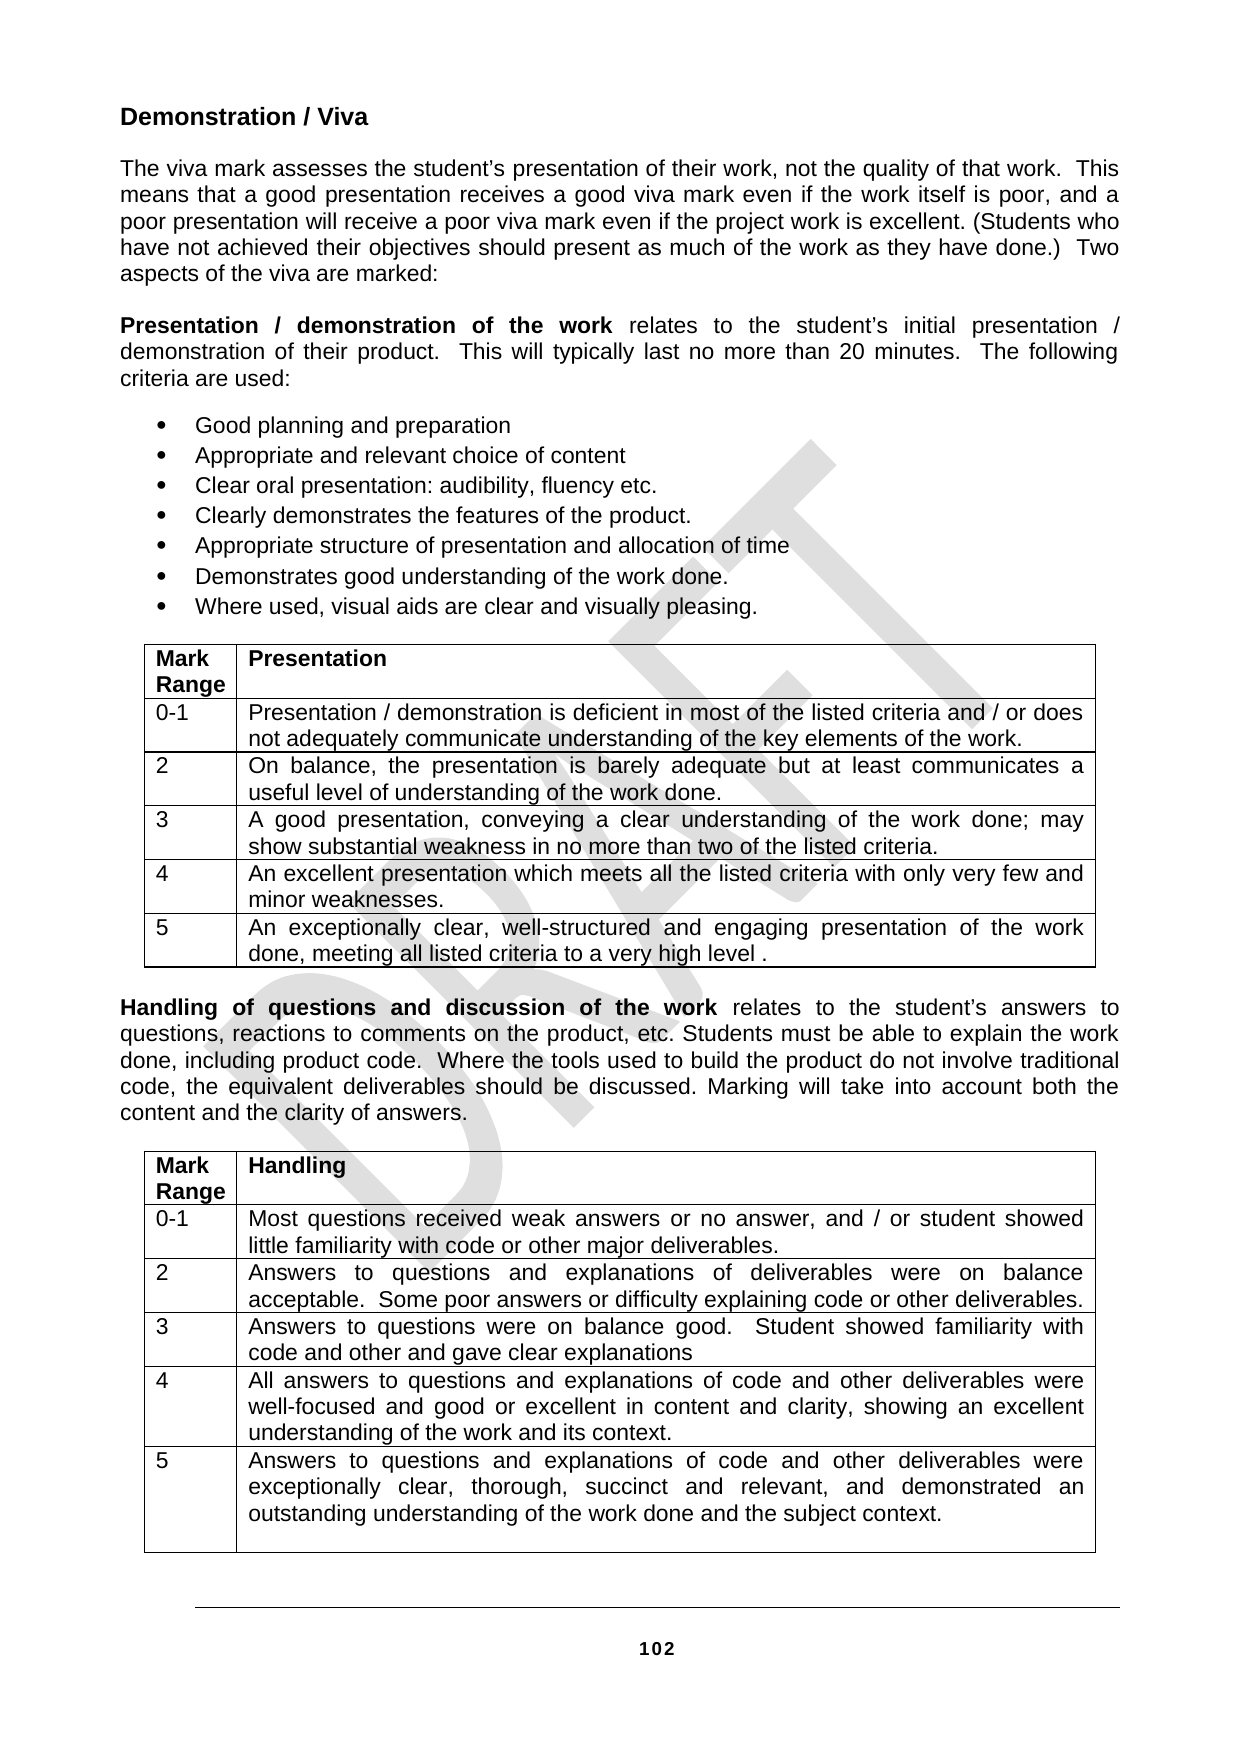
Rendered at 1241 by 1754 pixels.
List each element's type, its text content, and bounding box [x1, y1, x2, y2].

list Where used, visual aids are clear and visually pleasing. [157, 593, 1120, 619]
table_cell 3 [145, 1313, 236, 1366]
table_header Presentation [237, 645, 1095, 698]
text Presentation / demonstration of the work relates to the student’s initial presentation / demonstration of their product. This will typically last no more than 20 minutes. The following criteria are used: [120, 312, 1120, 391]
table_cell Most questions received weak answers or no answer, and / or student showed little familiarity with code or other major deliverables. [237, 1205, 1095, 1258]
table_cell 5 [145, 1447, 236, 1552]
list Appropriate and relevant choice of content [157, 442, 1120, 468]
table_cell A good presentation, conveying a clear understanding of the work done; may show substantial weakness in no more than two of the listed criteria. [237, 806, 1095, 859]
table_cell 4 [145, 1367, 236, 1446]
list Demonstrates good understanding of the work done. [157, 563, 1120, 589]
list Good planning and preparation [157, 412, 1120, 438]
table_cell 4 [145, 860, 236, 913]
table_header Handling [237, 1152, 1095, 1204]
table_header Mark Range [145, 1152, 236, 1204]
table_cell An excellent presentation which meets all the listed criteria with only very few and minor weaknesses. [237, 860, 1095, 913]
table_cell 2 [145, 753, 236, 805]
table_cell Answers to questions and explanations of deliverables were on balance acceptable. Some poor answers or difficulty explaining code or other deliverables. [237, 1259, 1095, 1312]
list Clear oral presentation: audibility, fluency etc. [157, 472, 1120, 498]
table_cell All answers to questions and explanations of code and other deliverables were well-focused and good or excellent in content and clarity, showing an excellent understanding of the work and its context. [237, 1367, 1095, 1446]
table_cell 5 [145, 914, 236, 966]
table_cell 0-1 [145, 1205, 236, 1258]
text The viva mark assesses the student’s presentation of their work, not the quality of that work. This means that a good presentation receives a good viva mark even if the work itself is poor, and a poor presentation will receive a poor viva mark even if the project work is excellent. (Students who have not achieved their objectives should present as much of the work as they have done.) Two aspects of the viva are marked: [120, 155, 1120, 287]
list Appropriate structure of presentation and allocation of time [157, 532, 1120, 559]
text Handling of questions and discussion of the work relates to the student’s answers to questions, reactions to comments on the product, etc. Students must be able to explain the work done, including product code. Where the tools used to build the product do not involve traditional code, the equivalent deliverables should be discussed. Marking will take into account both the content and the clarity of answers. [120, 994, 1120, 1126]
table_cell Presentation / demonstration is deficient in most of the listed criteria and / or does not adequately communicate understanding of the key elements of the work. [237, 699, 1095, 751]
table_cell Answers to questions and explanations of code and other deliverables were exceptionally clear, thorough, succinct and relevant, and demonstrated an outstanding understanding of the work done and the subject context. [237, 1447, 1095, 1552]
subtitle Demonstration / Viva [120, 105, 1120, 130]
table_header Mark Range [145, 645, 236, 698]
list Clearly demonstrates the features of the product. [157, 502, 1120, 529]
table_cell 2 [145, 1259, 236, 1312]
table_cell On balance, the presentation is barely adequate but at least communicates a useful level of understanding of the work done. [237, 753, 1095, 805]
table_cell 3 [145, 806, 236, 859]
table_cell An exceptionally clear, well-structured and engaging presentation of the work done, meeting all listed criteria to a very high level . [237, 914, 1095, 966]
table_cell 0-1 [145, 699, 236, 751]
table_cell Answers to questions were on balance good. Student showed familiarity with code and other and gave clear explanations [237, 1313, 1095, 1366]
